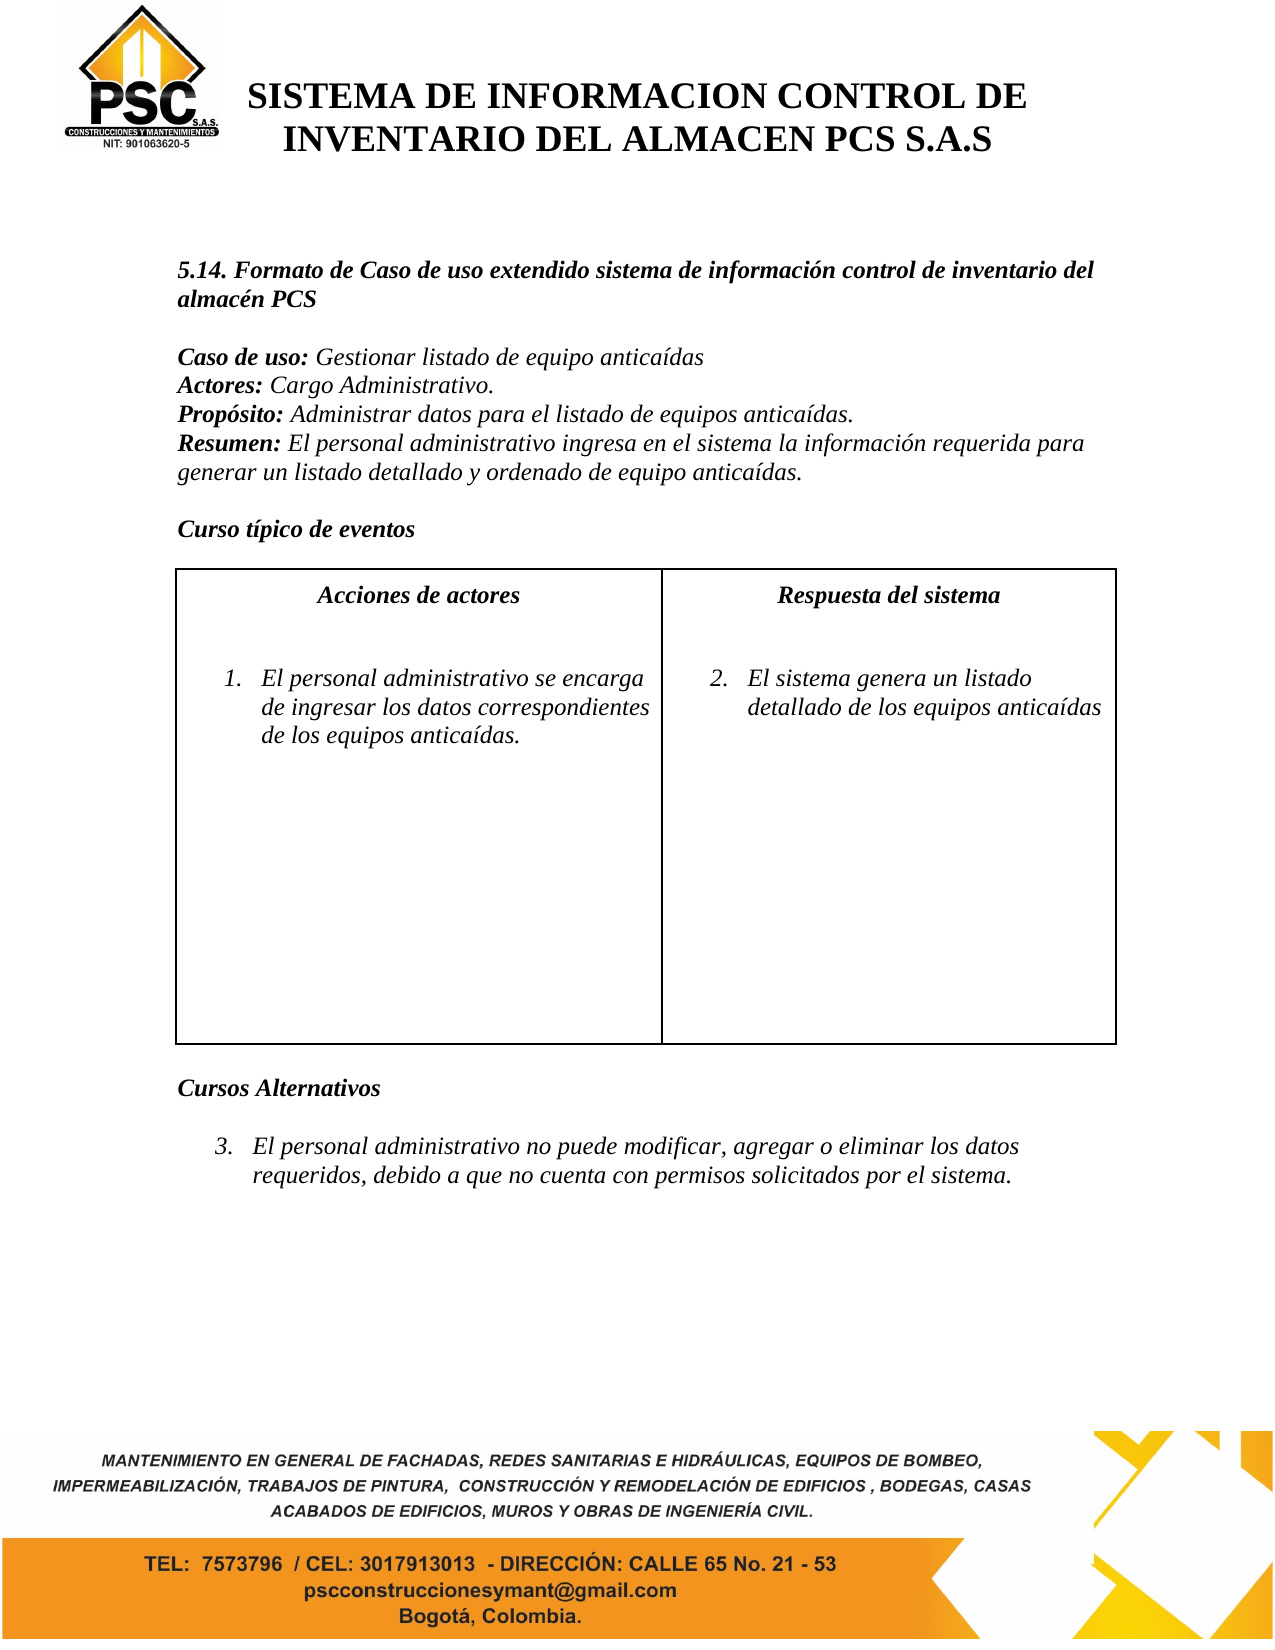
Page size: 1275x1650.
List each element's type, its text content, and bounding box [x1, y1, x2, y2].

text Cursos Alternativos [177, 1073, 1098, 1102]
text Caso de uso: Gestionar listado de equipo anticaídas [177, 342, 1098, 370]
picture [62, 2, 222, 151]
text Actores: Cargo Administrativo. [177, 370, 1098, 399]
text Resumen: El personal administrativo ingresa en el sistema la información requerida para generar un listado detallado y ordenado de equipo anticaídas. [177, 428, 1098, 485]
text Curso típico de eventos [177, 485, 1098, 543]
list El personal administrativo no puede modificar, agregar o eliminar los datos requeridos, debido a que no cuenta con permisos solicitados por el sistema. [215, 1131, 1098, 1188]
table_header Respuesta del sistema El sistema genera un listado detallado de los equipos anticaídas [663, 570, 1115, 1043]
text Propósito: Administrar datos para el listado de equipos anticaídas. [177, 399, 1098, 428]
text 5.14. Formato de Caso de uso extendido sistema de información control de inventario del almacén PCS [317, 255, 1098, 313]
table_header Acciones de actores El personal administrativo se encarga de ingresar los datos correspondientes de los equipos anticaídas. [177, 570, 661, 1043]
picture [2, 1431, 1273, 1639]
